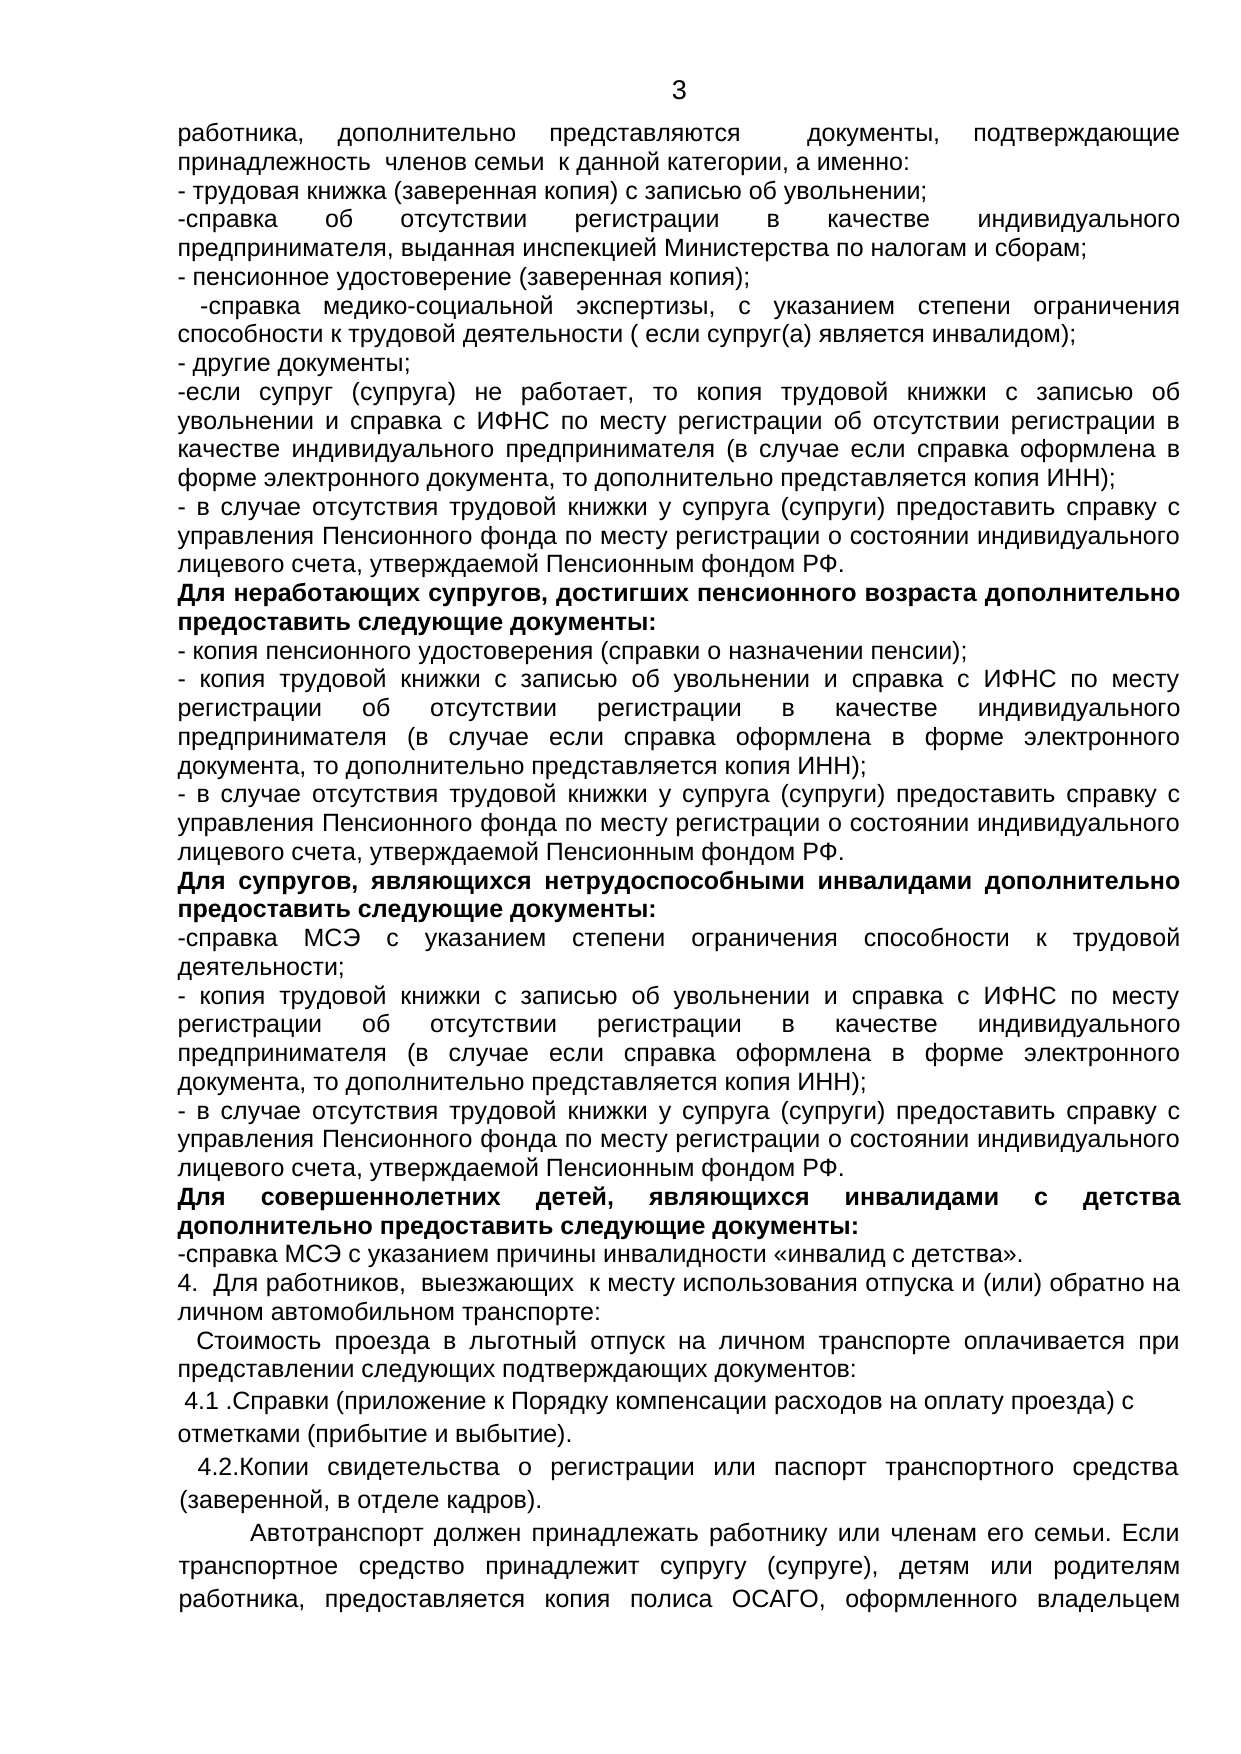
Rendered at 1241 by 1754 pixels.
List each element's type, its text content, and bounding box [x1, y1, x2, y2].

text - пенсионное удостоверение (заверенная копия); [177, 262, 1181, 291]
text - копия трудовой книжки с записью об увольнении и справка с ИФНС по месту регистрации об отсутствии регистрации в качестве индивидуального предпринимателя (в случае если справка оформлена в форме электронного документа, то дополнительно представляется копия ИНН); [177, 664, 1181, 779]
text Стоимость проезда в льготный отпуск на личном транспорте оплачивается при представлении следующих подтверждающих документов: [177, 1326, 1181, 1383]
text - другие документы; [177, 348, 1181, 377]
text -справка медико-социальной экспертизы, с указанием степени ограничения способности к трудовой деятельности ( если супруг(а) является инвалидом); [177, 291, 1181, 348]
text - копия трудовой книжки с записью об увольнении и справка с ИФНС по месту регистрации об отсутствии регистрации в качестве индивидуального предпринимателя (в случае если справка оформлена в форме электронного документа, то дополнительно представляется копия ИНН); [177, 981, 1181, 1096]
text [177, 118, 1181, 176]
text Для неработающих супругов, достигших пенсионного возраста дополнительно предоставить следующие документы: [177, 578, 1181, 636]
text - копия пенсионного удостоверения (справки о назначении пенсии); [177, 636, 1181, 664]
text - трудовая книжка (заверенная копия) с записью об увольнении; [177, 176, 1181, 204]
text 4.2.Копии свидетельства о регистрации или паспорт транспортного средства (заверенной, в отделе кадров). [179, 1449, 1180, 1515]
text -справка МСЭ с указанием причины инвалидности «инвалид с детства». [177, 1239, 1181, 1268]
text -справка об отсутствии регистрации в качестве индивидуального предпринимателя, выданная инспекцией Министерства по налогам и сборам; [177, 204, 1181, 262]
text - в случае отсутствия трудовой книжки у супруга (супруги) предоставить справку с управления Пенсионного фонда по месту регистрации о состоянии индивидуального лицевого счета, утверждаемой Пенсионным фондом РФ. [177, 779, 1181, 866]
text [178, 1515, 1181, 1614]
text Для супругов, являющихся нетрудоспособными инвалидами дополнительно предоставить следующие документы: [177, 866, 1181, 923]
text 4. Для работников, выезжающих к месту использования отпуска и (или) обратно на личном автомобильном транспорте: [177, 1268, 1181, 1326]
text - в случае отсутствия трудовой книжки у супруга (супруги) предоставить справку с управления Пенсионного фонда по месту регистрации о состоянии индивидуального лицевого счета, утверждаемой Пенсионным фондом РФ. [177, 1096, 1181, 1182]
text -если супруг (супруга) не работает, то копия трудовой книжки с записью об увольнении и справка с ИФНС по месту регистрации об отсутствии регистрации в качестве индивидуального предпринимателя (в случае если справка оформлена в форме электронного документа, то дополнительно представляется копия ИНН); [177, 377, 1181, 492]
text Для совершеннолетних детей, являющихся инвалидами с детства дополнительно предоставить следующие документы: [177, 1182, 1181, 1239]
text 4.1 .Справки (приложение к Порядку компенсации расходов на оплату проезда) с отметками (прибытие и выбытие). [177, 1383, 1181, 1449]
text - в случае отсутствия трудовой книжки у супруга (супруги) предоставить справку с управления Пенсионного фонда по месту регистрации о состоянии индивидуального лицевого счета, утверждаемой Пенсионным фондом РФ. [177, 492, 1181, 578]
text -справка МСЭ с указанием степени ограничения способности к трудовой деятельности; [177, 923, 1181, 981]
